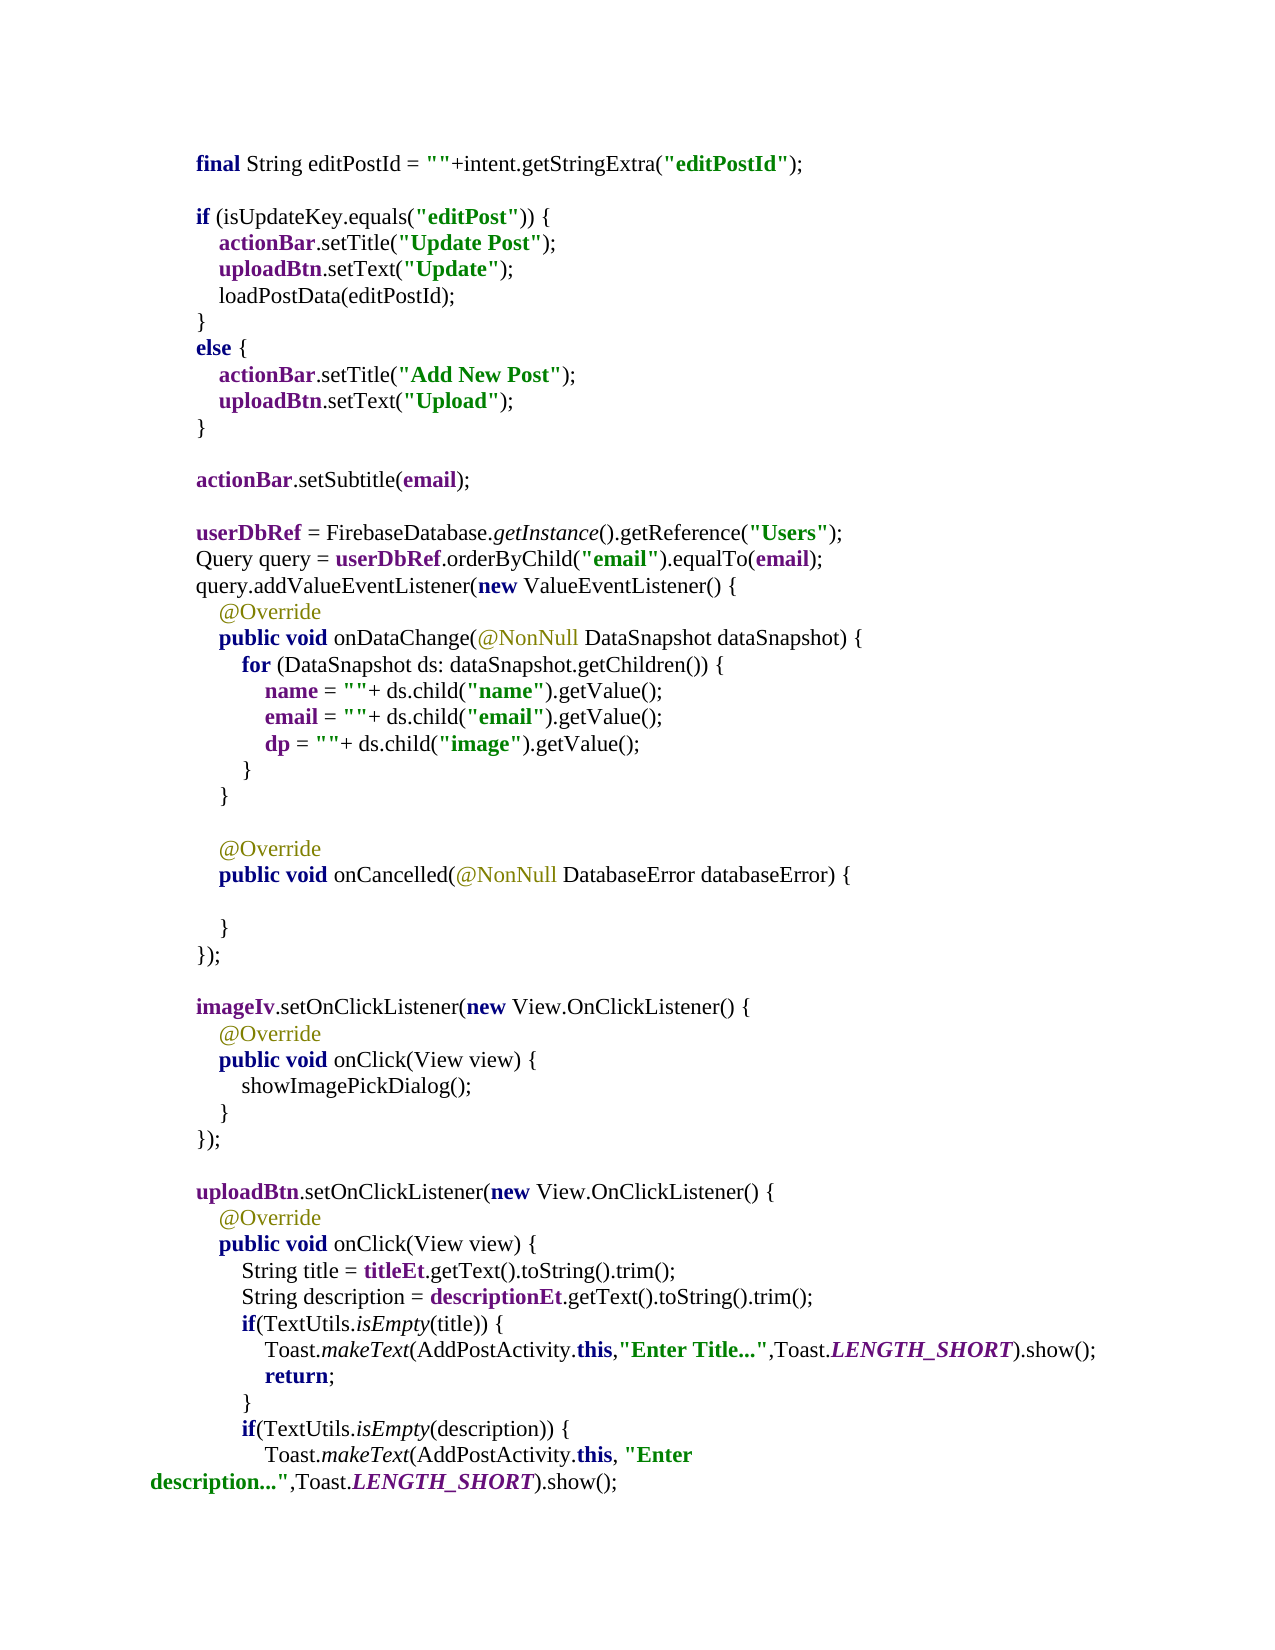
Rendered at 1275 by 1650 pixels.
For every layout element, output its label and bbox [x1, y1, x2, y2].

text [150, 150, 1125, 1494]
